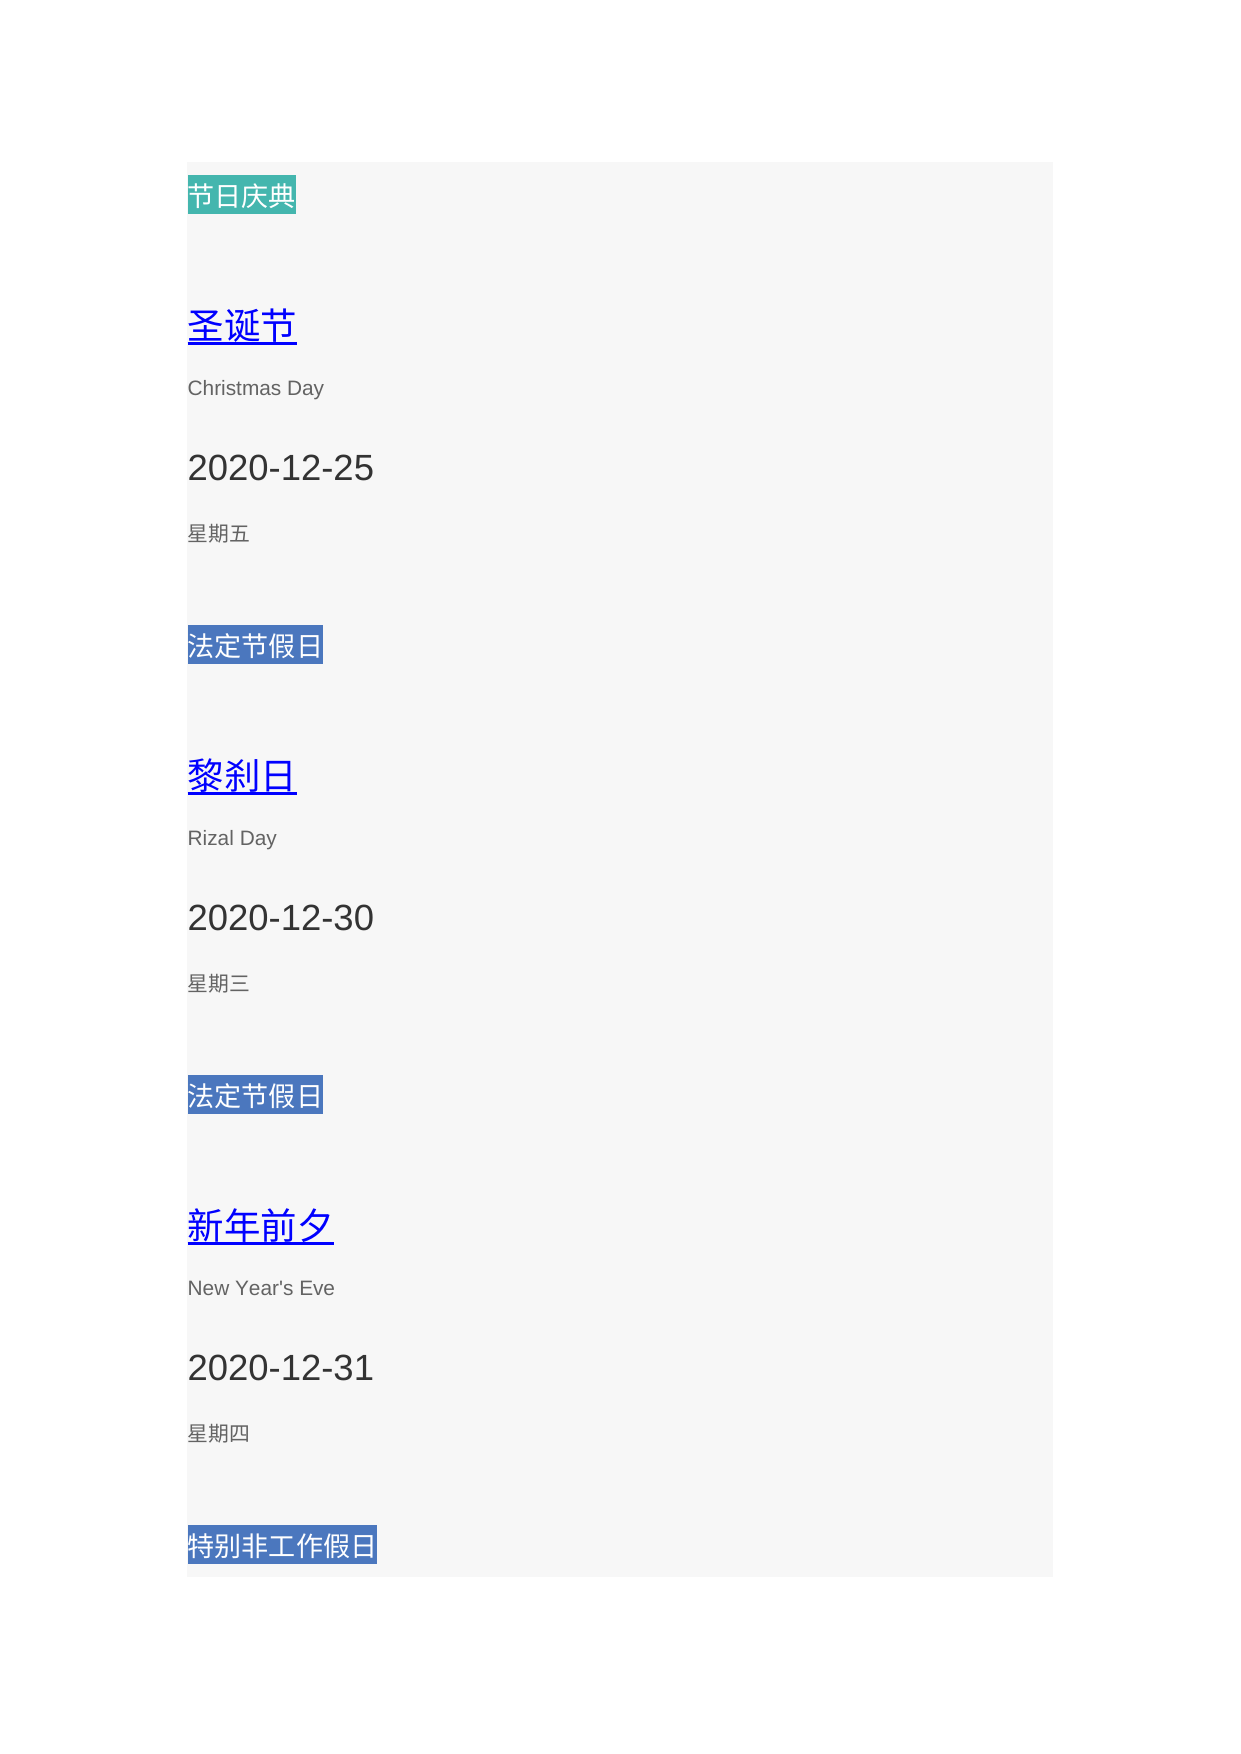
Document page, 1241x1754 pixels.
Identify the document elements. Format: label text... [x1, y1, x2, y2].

text 星期三 [187, 966, 1053, 998]
text New Year's Eve [187, 1271, 1053, 1304]
text 节日庆典 [187, 162, 1053, 227]
text 2020-12-25 [187, 435, 1053, 500]
text 法定节假日 [187, 612, 1053, 677]
text 2020-12-30 [187, 885, 1053, 950]
text Rizal Day [187, 821, 1053, 854]
text 新年前夕 [187, 1191, 1053, 1256]
text 圣诞节 [187, 291, 1053, 356]
text 特别非工作假日 [187, 1512, 1053, 1577]
text Christmas Day [187, 371, 1053, 404]
text 星期四 [187, 1416, 1053, 1448]
text 法定节假日 [187, 1062, 1053, 1127]
text 2020-12-31 [187, 1335, 1053, 1400]
text 黎刹日 [187, 741, 1053, 806]
text 星期五 [187, 516, 1053, 548]
